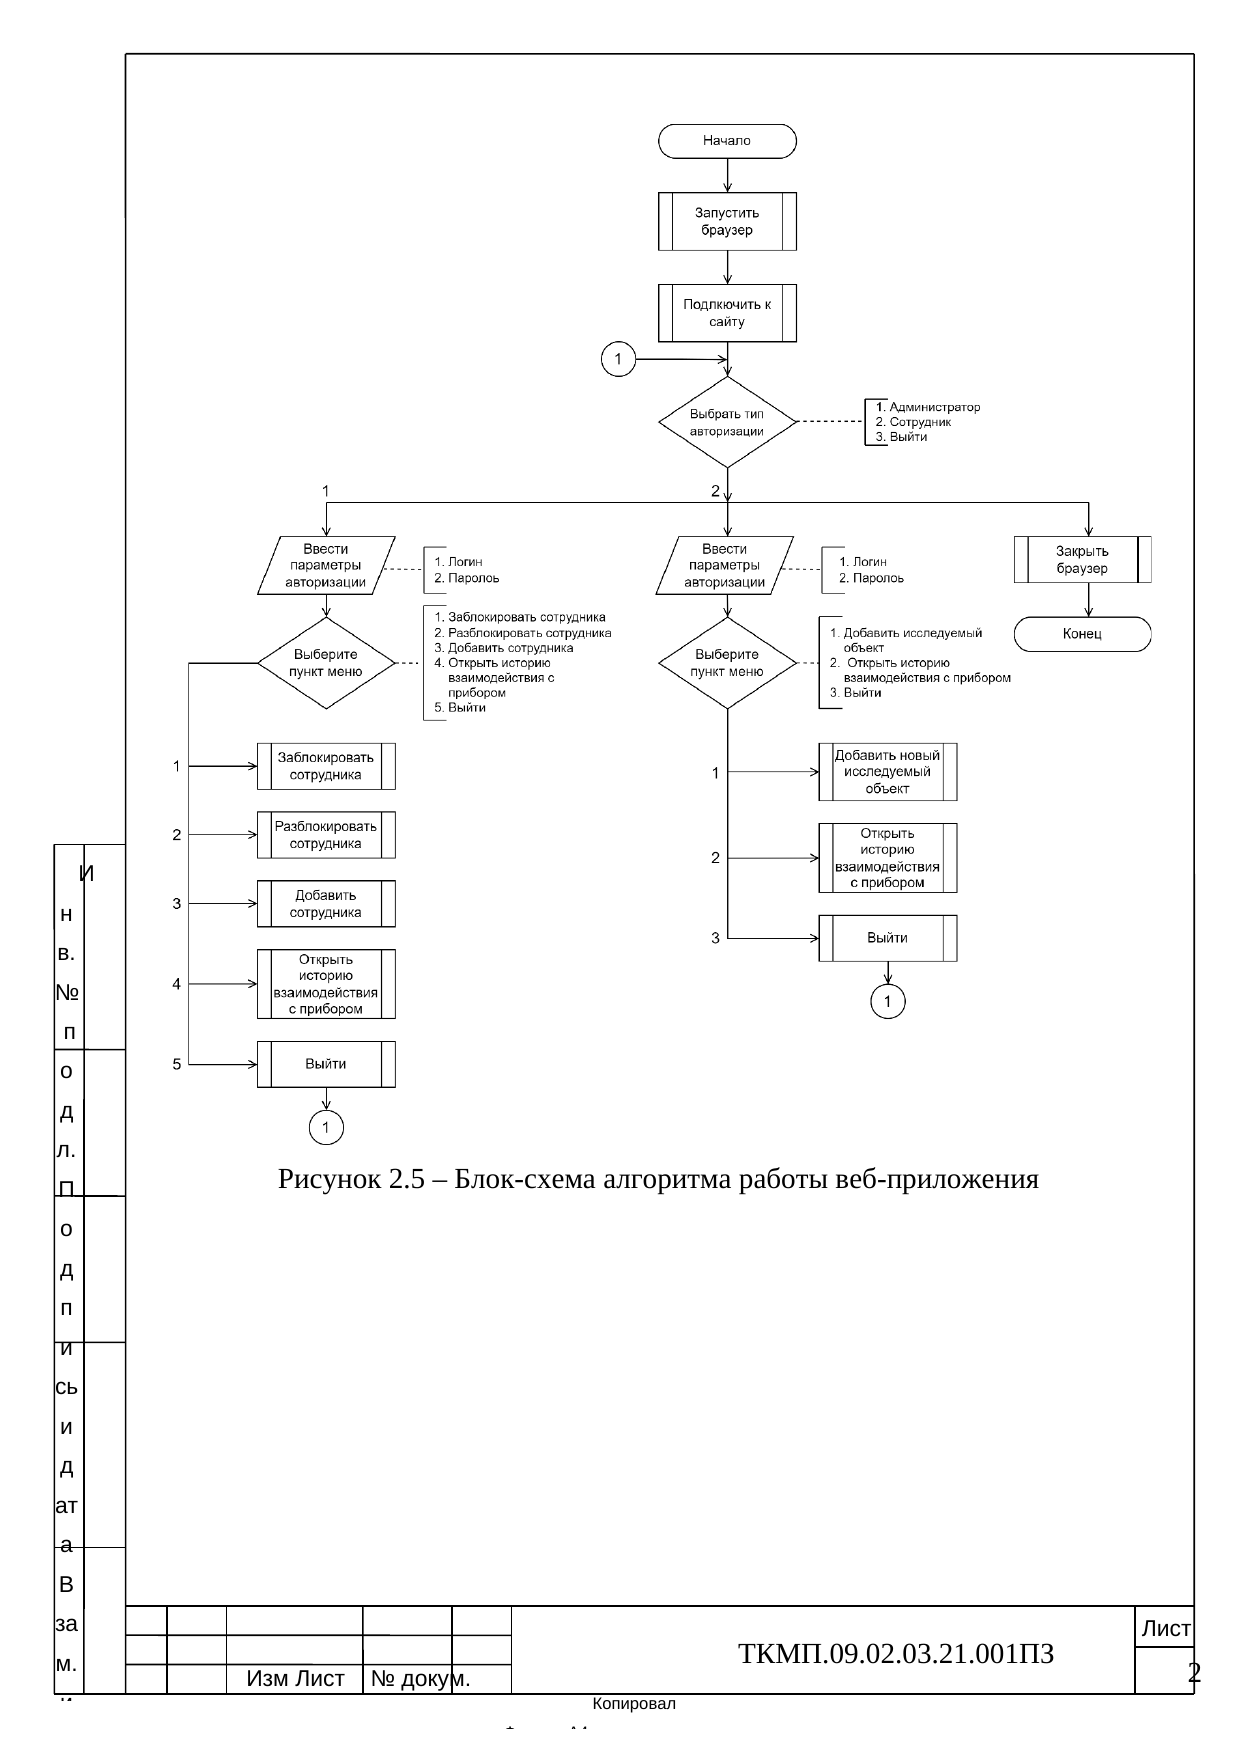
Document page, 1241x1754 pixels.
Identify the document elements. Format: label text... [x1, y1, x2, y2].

text Рисунок 2.5 – Блок-схема алгоритма работы веб-приложения [165, 1161, 1152, 1195]
picture [165, 124, 1152, 1145]
